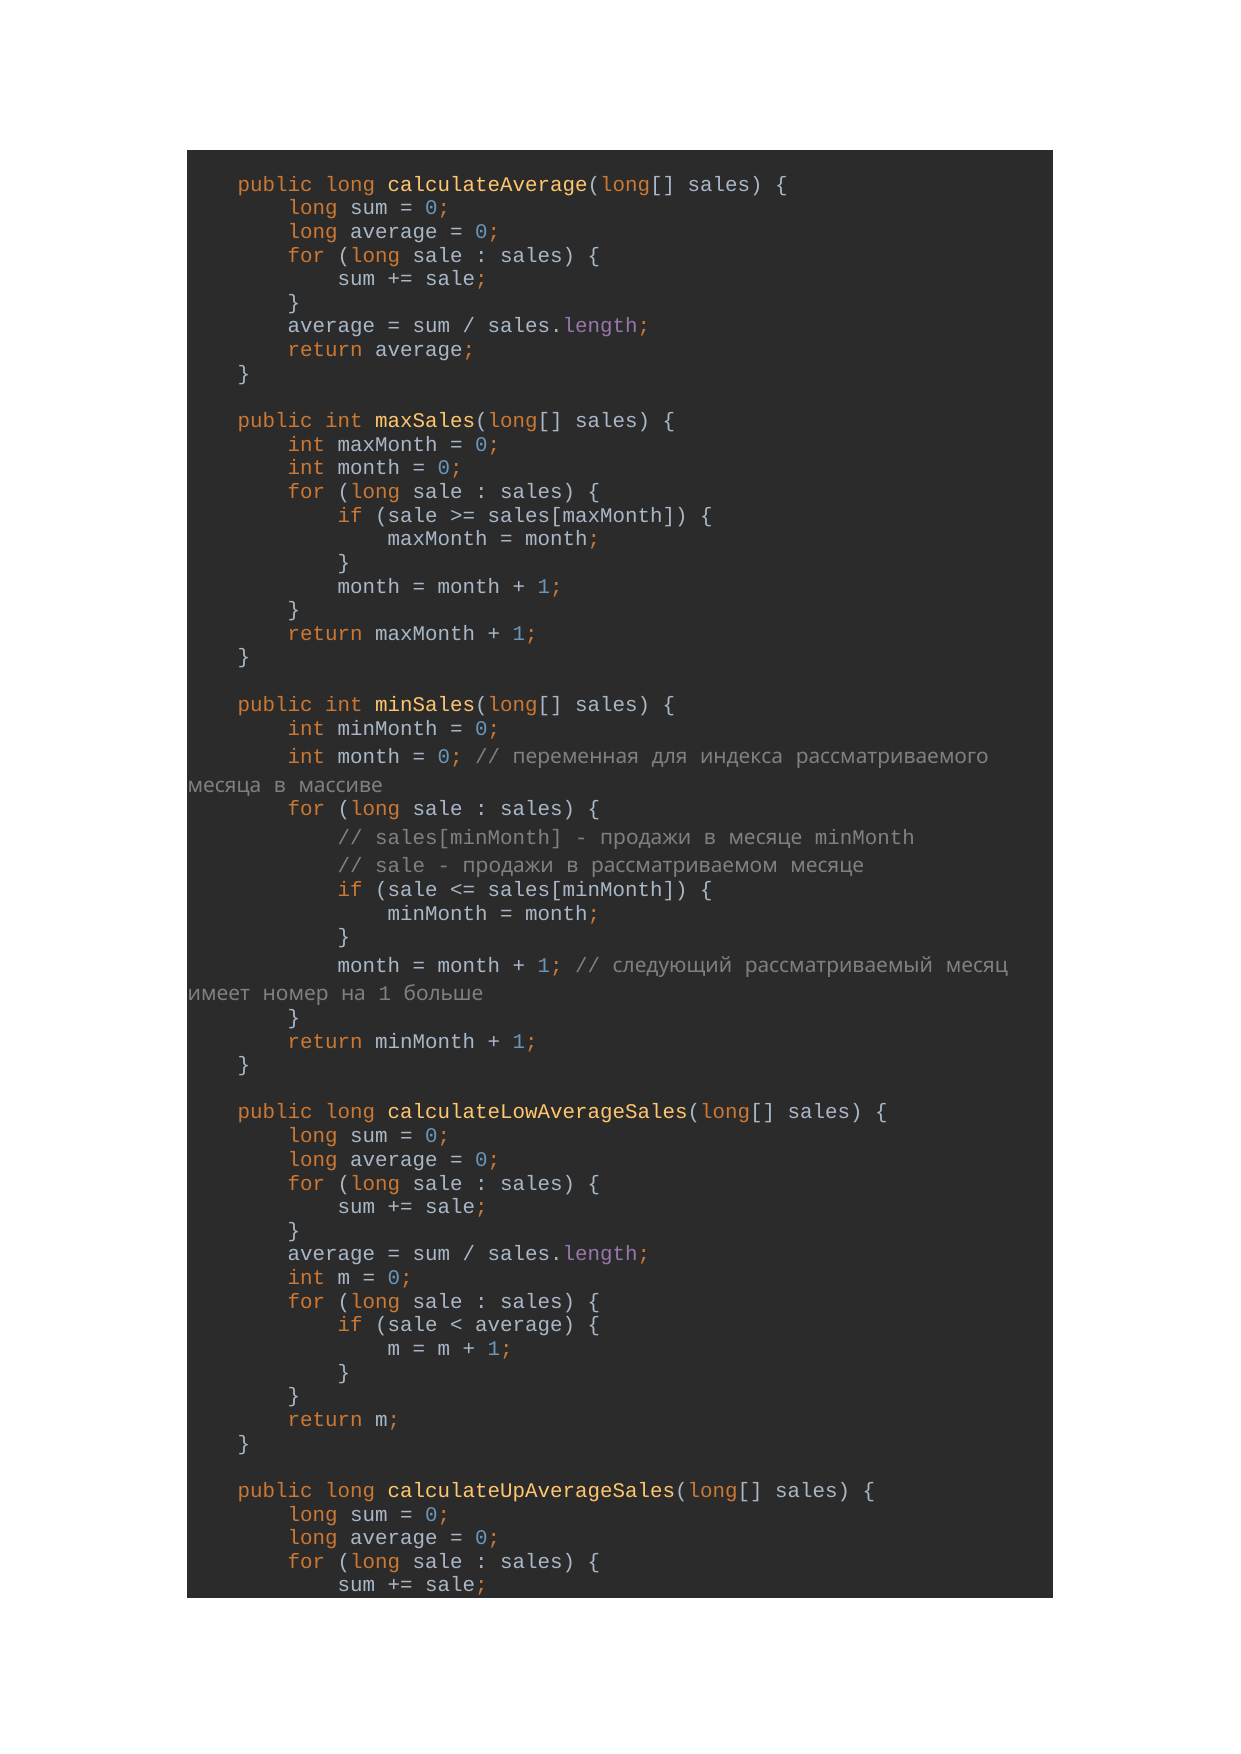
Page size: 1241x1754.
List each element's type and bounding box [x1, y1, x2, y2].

text [187, 150, 1053, 1598]
